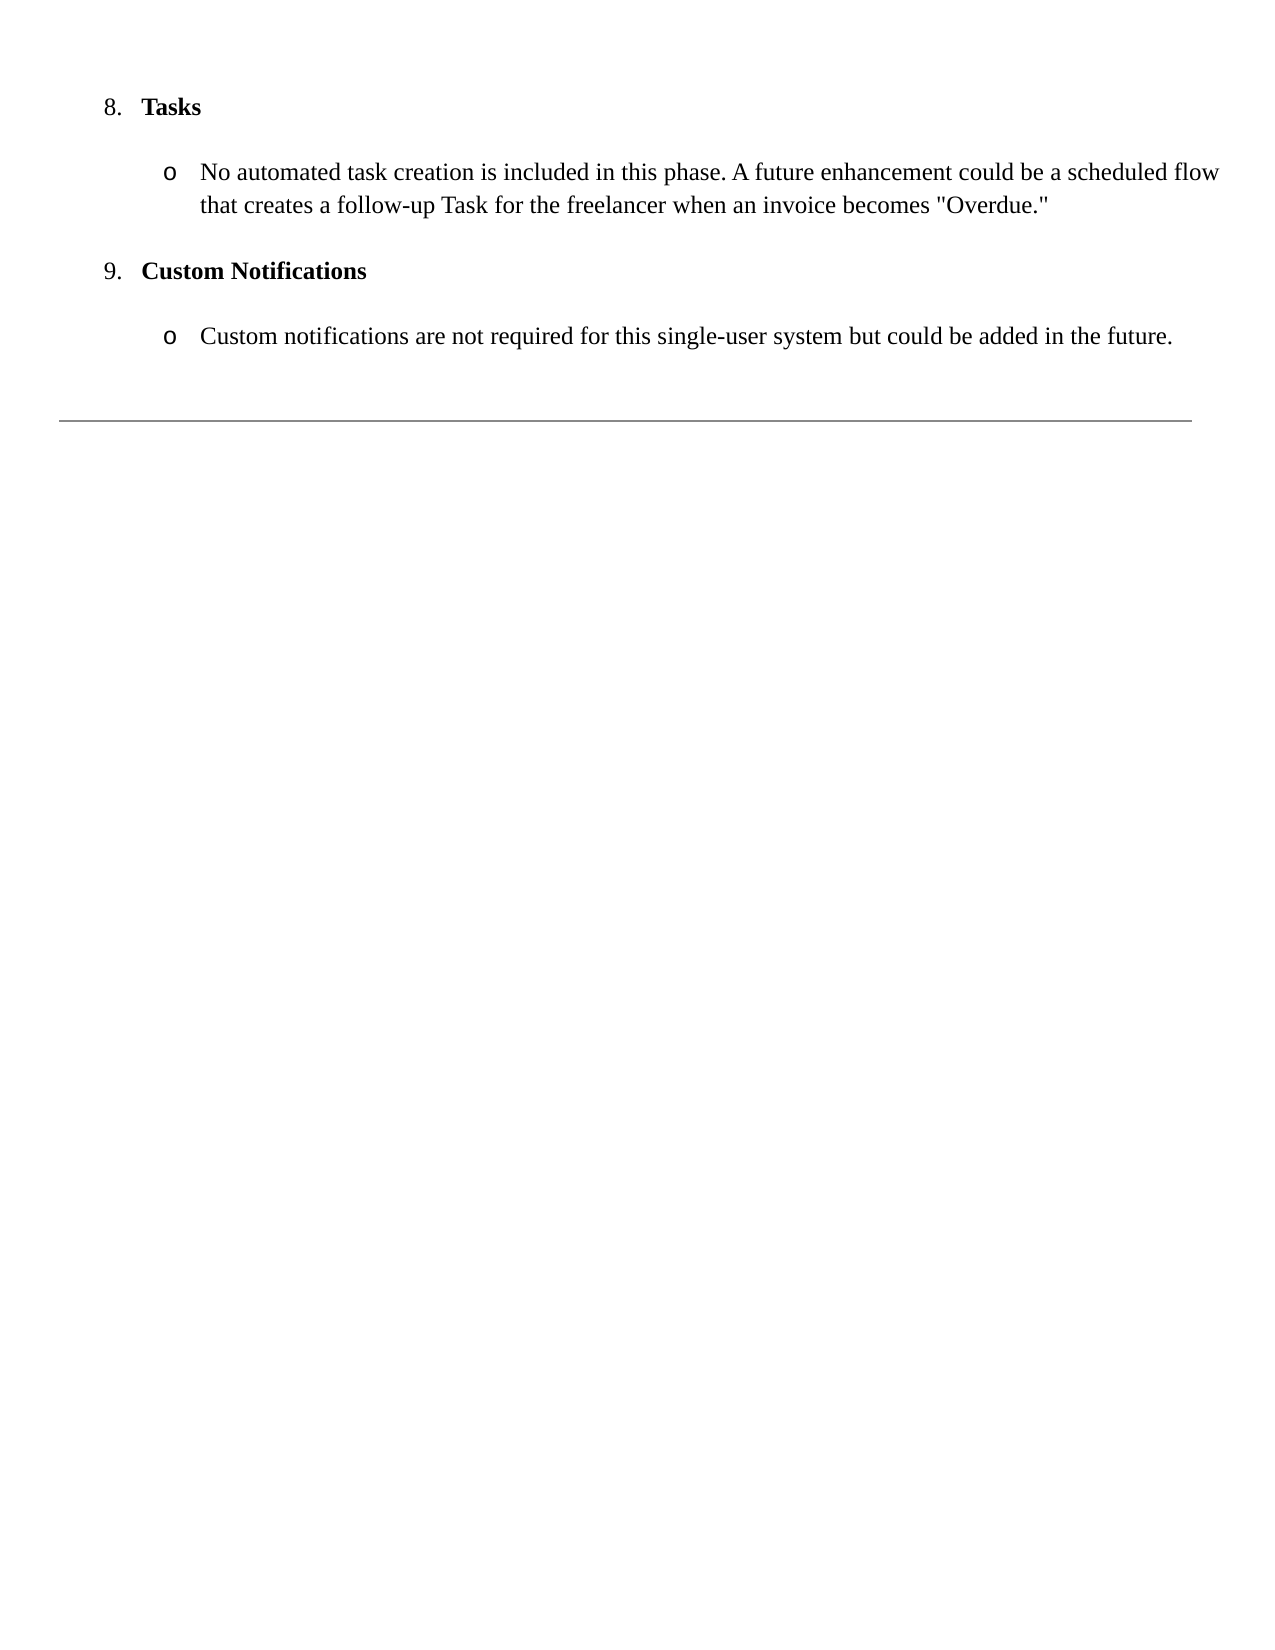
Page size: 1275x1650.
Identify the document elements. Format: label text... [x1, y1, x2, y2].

list Custom notifications are not required for this single-user system but could be added in the future. [162, 321, 1226, 352]
list Tasks [103, 92, 1226, 121]
list Custom Notifications [103, 256, 1226, 285]
list No automated task creation is included in this phase. A future enhancement could be a scheduled flow that creates a follow-up Task for the freelancer when an invoice becomes "Overdue." [162, 157, 1226, 219]
